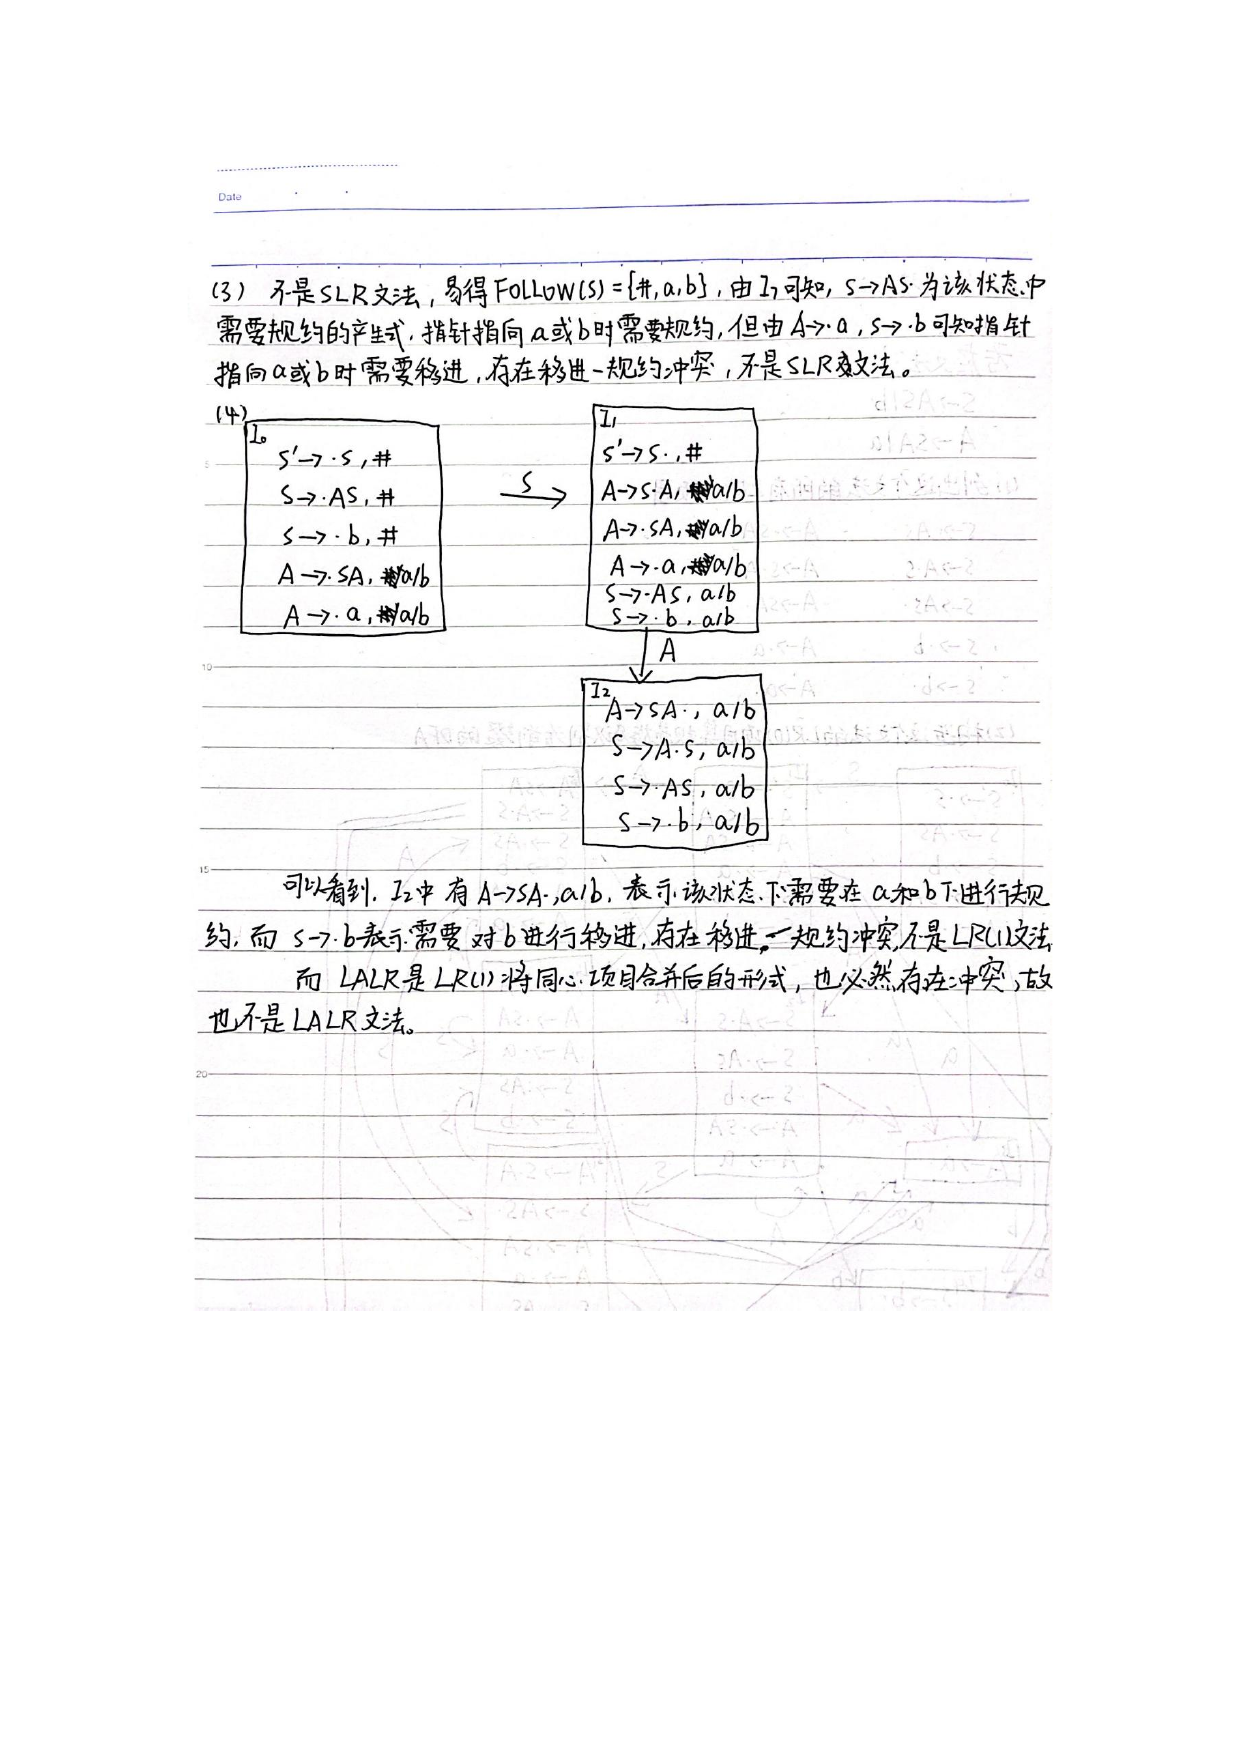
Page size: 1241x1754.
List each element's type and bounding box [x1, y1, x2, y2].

picture [187, 162, 1053, 1311]
